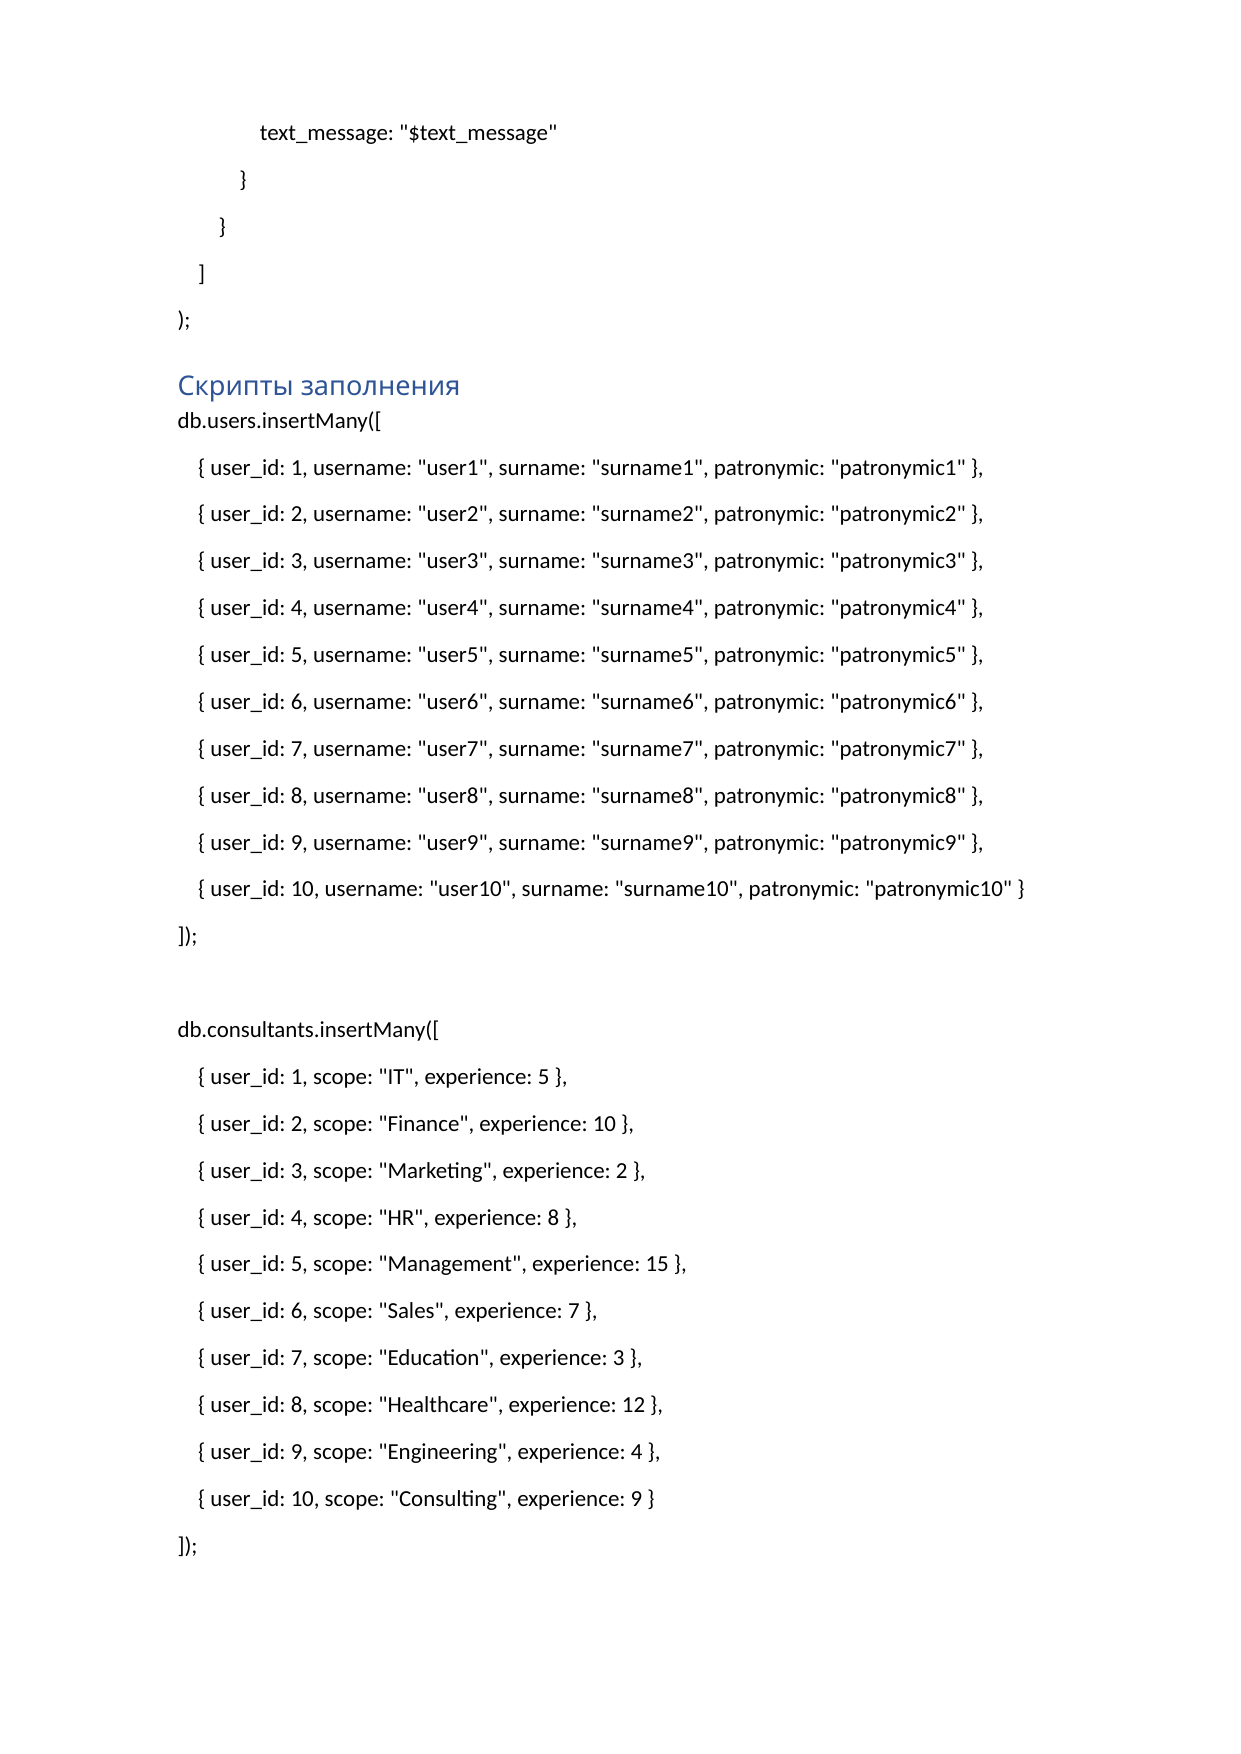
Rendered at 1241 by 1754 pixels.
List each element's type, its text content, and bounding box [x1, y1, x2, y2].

text { user_id: 5, scope: "Management", experience: 15 }, [177, 1249, 1152, 1278]
text { user_id: 1, username: "user1", surname: "surname1", patronymic: "patronymic1" }, [177, 453, 1152, 481]
text { user_id: 6, username: "user6", surname: "surname6", patronymic: "patronymic6" }, [177, 687, 1152, 715]
text } [177, 212, 1152, 240]
text { user_id: 3, username: "user3", surname: "surname3", patronymic: "patronymic3" }, [177, 546, 1152, 574]
text text_message: "$text_message" [177, 118, 1152, 146]
text { user_id: 2, scope: "Finance", experience: 10 }, [177, 1109, 1152, 1137]
text ]); [177, 1531, 1152, 1559]
text { user_id: 4, username: "user4", surname: "surname4", patronymic: "patronymic4" }, [177, 593, 1152, 621]
text { user_id: 2, username: "user2", surname: "surname2", patronymic: "patronymic2" }, [177, 499, 1152, 528]
text { user_id: 5, username: "user5", surname: "surname5", patronymic: "patronymic5" }, [177, 640, 1152, 668]
text { user_id: 10, scope: "Consulting", experience: 9 } [177, 1484, 1152, 1512]
text { user_id: 3, scope: "Marketing", experience: 2 }, [177, 1156, 1152, 1184]
text } [177, 165, 1152, 193]
text ); Скрипты заполнения db.users.insertMany([ [177, 306, 1152, 434]
text { user_id: 9, username: "user9", surname: "surname9", patronymic: "patronymic9" }, [177, 828, 1152, 856]
text { user_id: 7, username: "user7", surname: "surname7", patronymic: "patronymic7" }, [177, 734, 1152, 762]
text ] [177, 259, 1152, 287]
text { user_id: 1, scope: "IT", experience: 5 }, [177, 1062, 1152, 1090]
text db.consultants.insertMany([ [177, 1015, 1152, 1043]
text { user_id: 8, username: "user8", surname: "surname8", patronymic: "patronymic8" }, [177, 781, 1152, 809]
text { user_id: 8, scope: "Healthcare", experience: 12 }, [177, 1390, 1152, 1418]
text { user_id: 6, scope: "Sales", experience: 7 }, [177, 1296, 1152, 1324]
text { user_id: 4, scope: "HR", experience: 8 }, [177, 1203, 1152, 1231]
text { user_id: 7, scope: "Education", experience: 3 }, [177, 1343, 1152, 1371]
text { user_id: 9, scope: "Engineering", experience: 4 }, [177, 1437, 1152, 1465]
text { user_id: 10, username: "user10", surname: "surname10", patronymic: "patronymic10" } [177, 874, 1152, 903]
text ]); [177, 921, 1152, 949]
